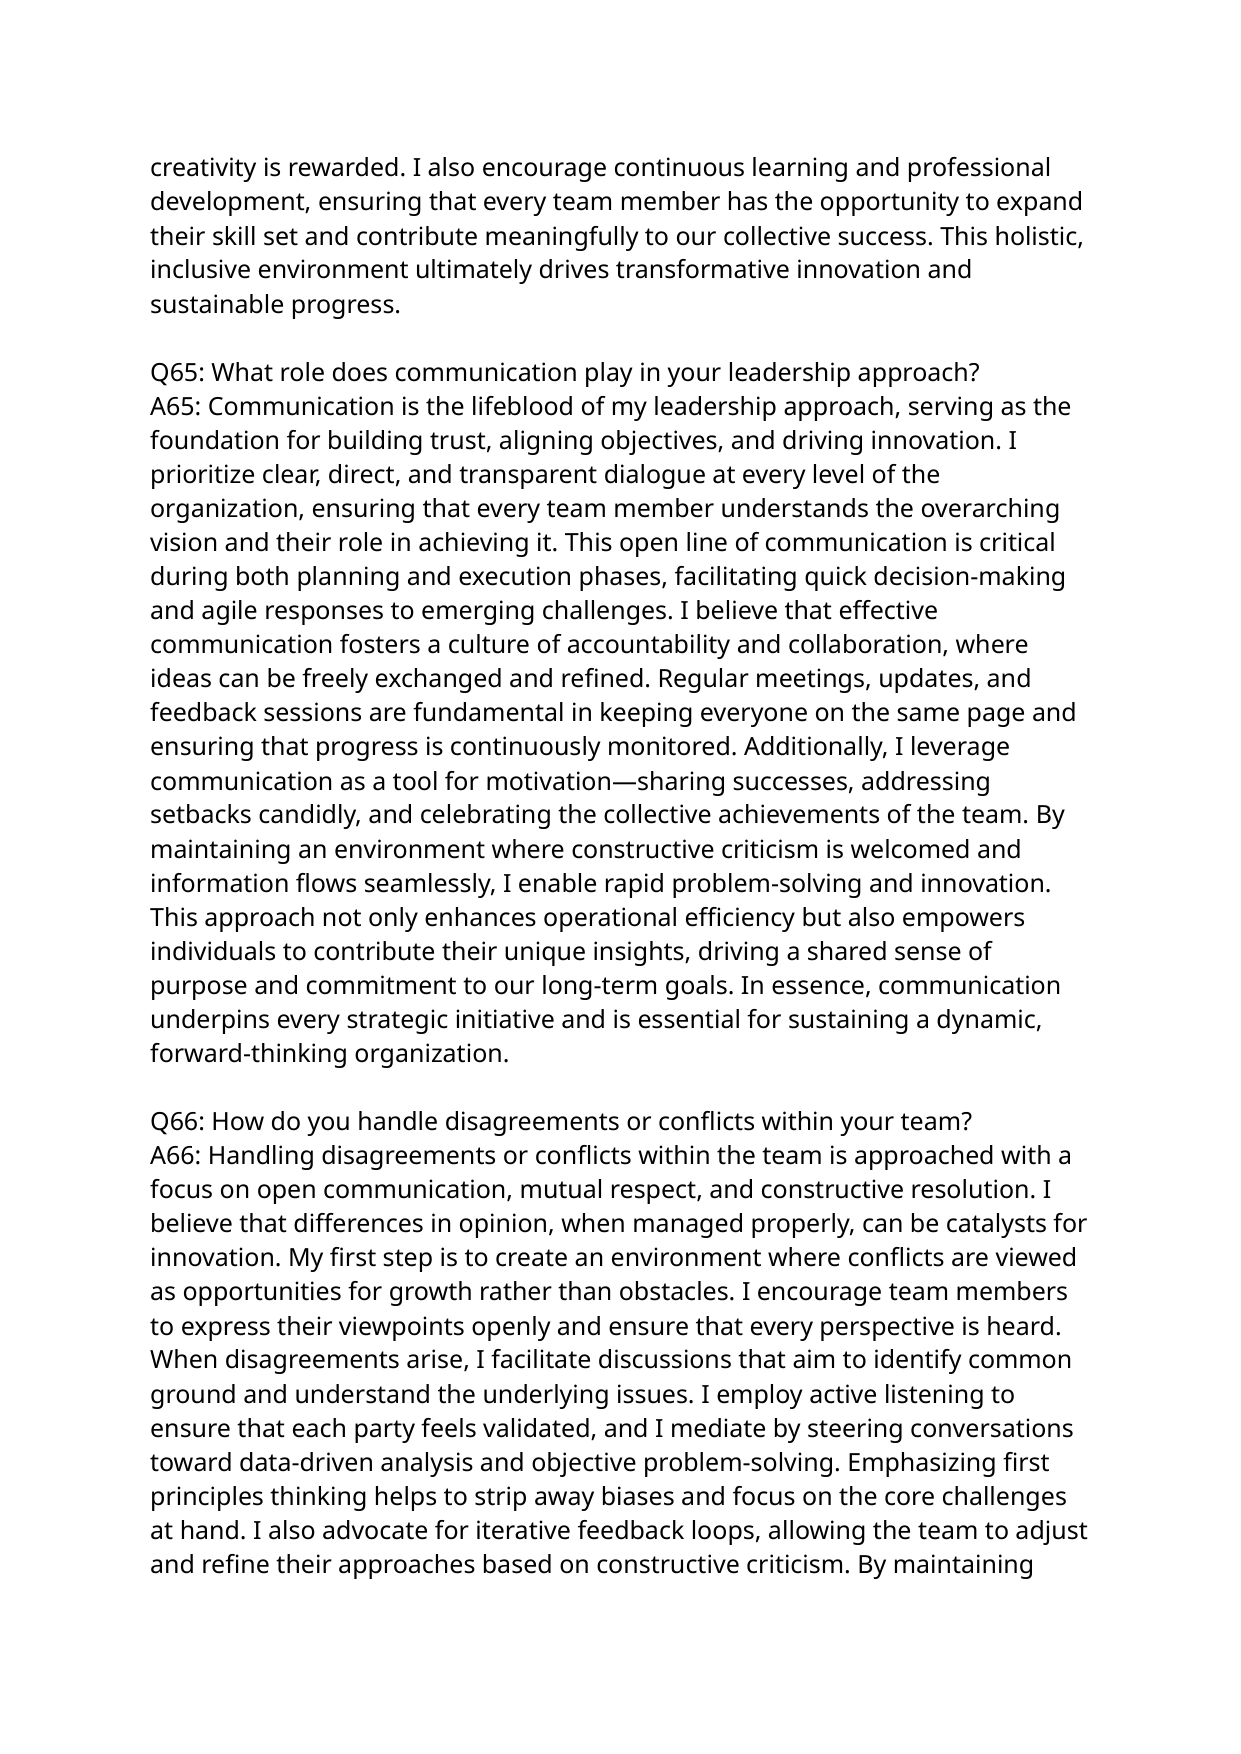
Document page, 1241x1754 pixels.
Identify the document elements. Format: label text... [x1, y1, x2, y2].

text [150, 1138, 1090, 1581]
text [150, 150, 1090, 320]
text Q65: What role does communication play in your leadership approach? [150, 354, 1090, 388]
text Q66: How do you handle disagreements or conflicts within your team? [150, 1104, 1090, 1138]
text A65: Communication is the lifeblood of my leadership approach, serving as the foundation for building trust, aligning objectives, and driving innovation. I prioritize clear, direct, and transparent dialogue at every level of the organization, ensuring that every team member understands the overarching vision and their role in achieving it. This open line of communication is critical during both planning and execution phases, facilitating quick decision-making and agile responses to emerging challenges. I believe that effective communication fosters a culture of accountability and collaboration, where ideas can be freely exchanged and refined. Regular meetings, updates, and feedback sessions are fundamental in keeping everyone on the same page and ensuring that progress is continuously monitored. Additionally, I leverage communication as a tool for motivation—sharing successes, addressing setbacks candidly, and celebrating the collective achievements of the team. By maintaining an environment where constructive criticism is welcomed and information flows seamlessly, I enable rapid problem-solving and innovation. This approach not only enhances operational efficiency but also empowers individuals to contribute their unique insights, driving a shared sense of purpose and commitment to our long-term goals. In essence, communication underpins every strategic initiative and is essential for sustaining a dynamic, forward-thinking organization. [150, 388, 1090, 1070]
